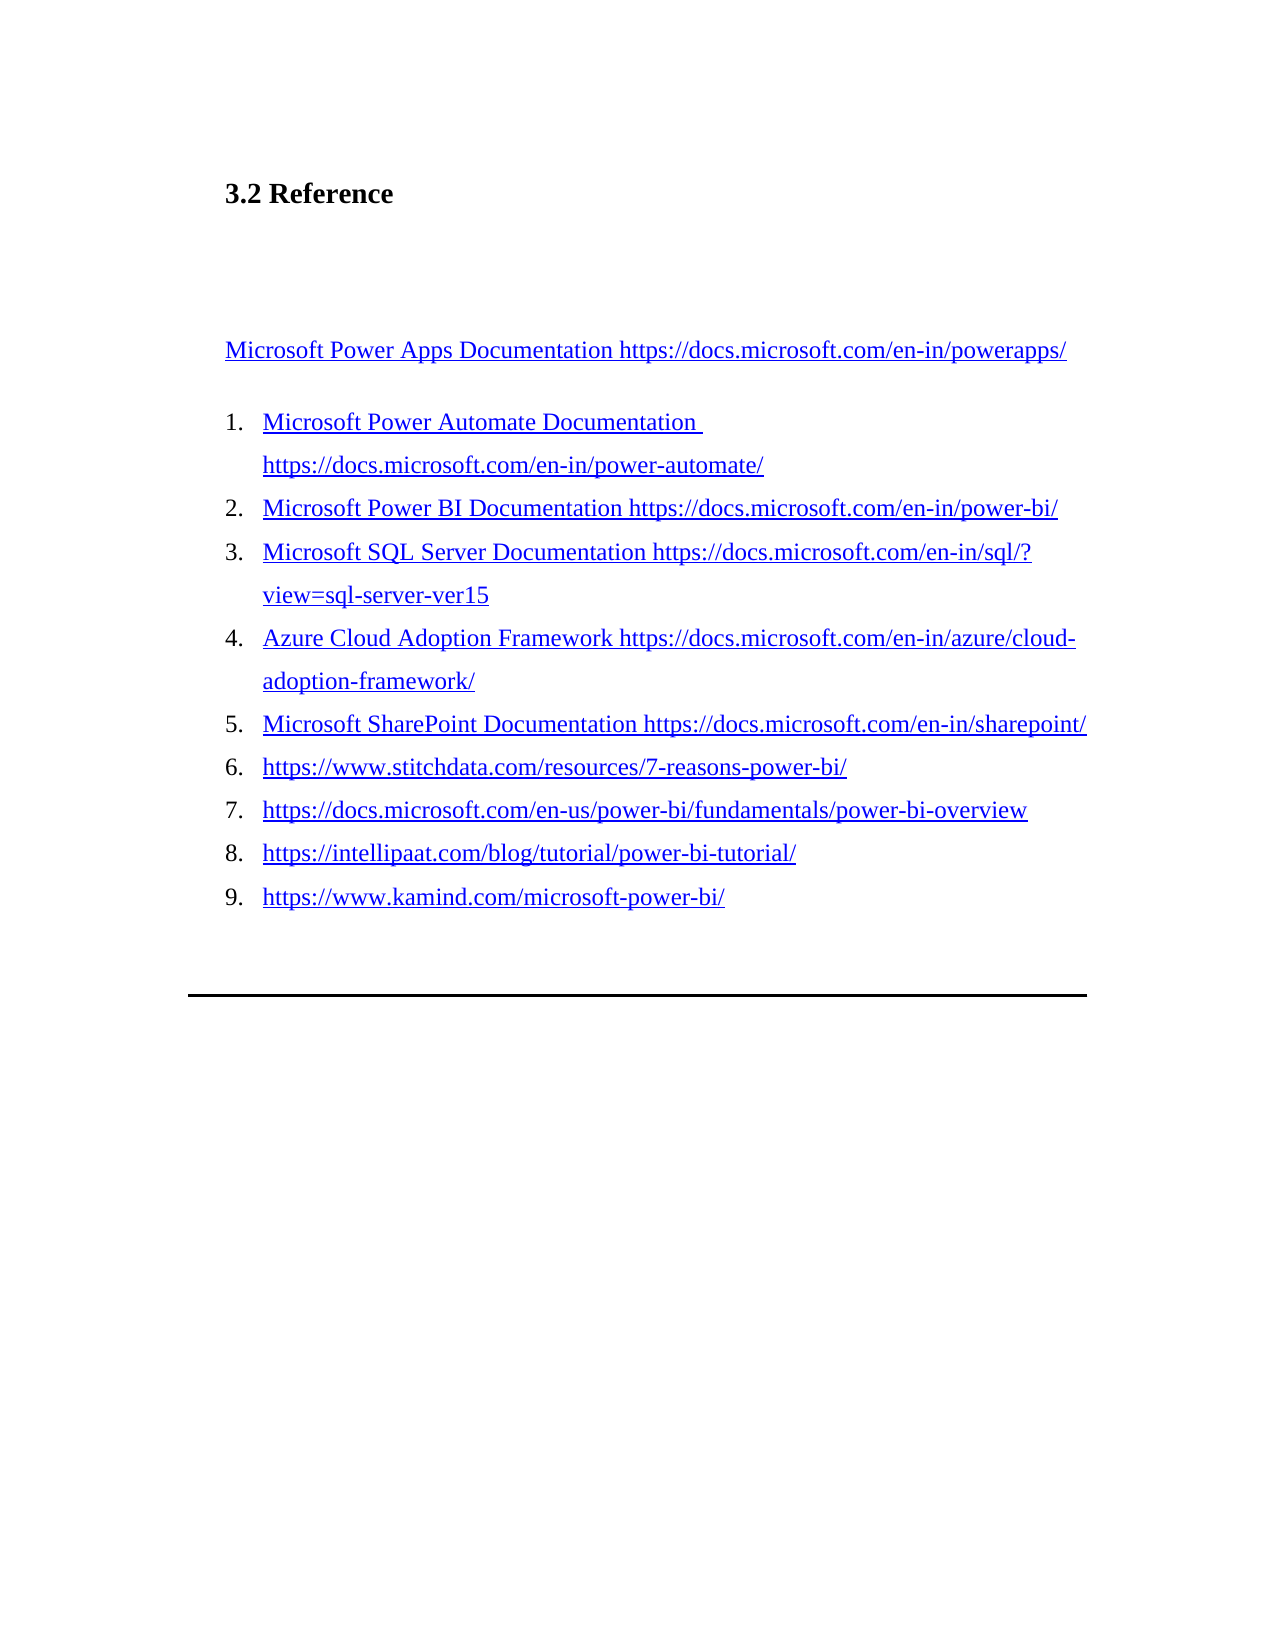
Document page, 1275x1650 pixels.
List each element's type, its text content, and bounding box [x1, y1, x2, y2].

list https://intellipaat.com/blog/tutorial/power-bi-tutorial/ [225, 838, 1087, 867]
text Microsoft Power Apps Documentation https://docs.microsoft.com/en-in/powerapps/ [225, 335, 1087, 364]
list Azure Cloud Adoption Framework https://docs.microsoft.com/en-in/azure/cloud-adoption-framework/ [225, 623, 1087, 695]
list Microsoft Power Automate Documentation https://docs.microsoft.com/en-in/power-automate/ [225, 407, 1087, 479]
list Microsoft SharePoint Documentation https://docs.microsoft.com/en-in/sharepoint/ [225, 709, 1087, 738]
list https://www.stitchdata.com/resources/7-reasons-power-bi/ [225, 752, 1087, 781]
list https://docs.microsoft.com/en-us/power-bi/fundamentals/power-bi-overview [225, 795, 1087, 824]
list Microsoft Power BI Documentation https://docs.microsoft.com/en-in/power-bi/ [225, 493, 1087, 522]
list https://www.kamind.com/microsoft-power-bi/ [225, 882, 1087, 910]
list Microsoft SQL Server Documentation https://docs.microsoft.com/en-in/sql/?view=sql-server-ver15 [225, 537, 1087, 608]
text 3.2 Reference [225, 176, 1087, 209]
